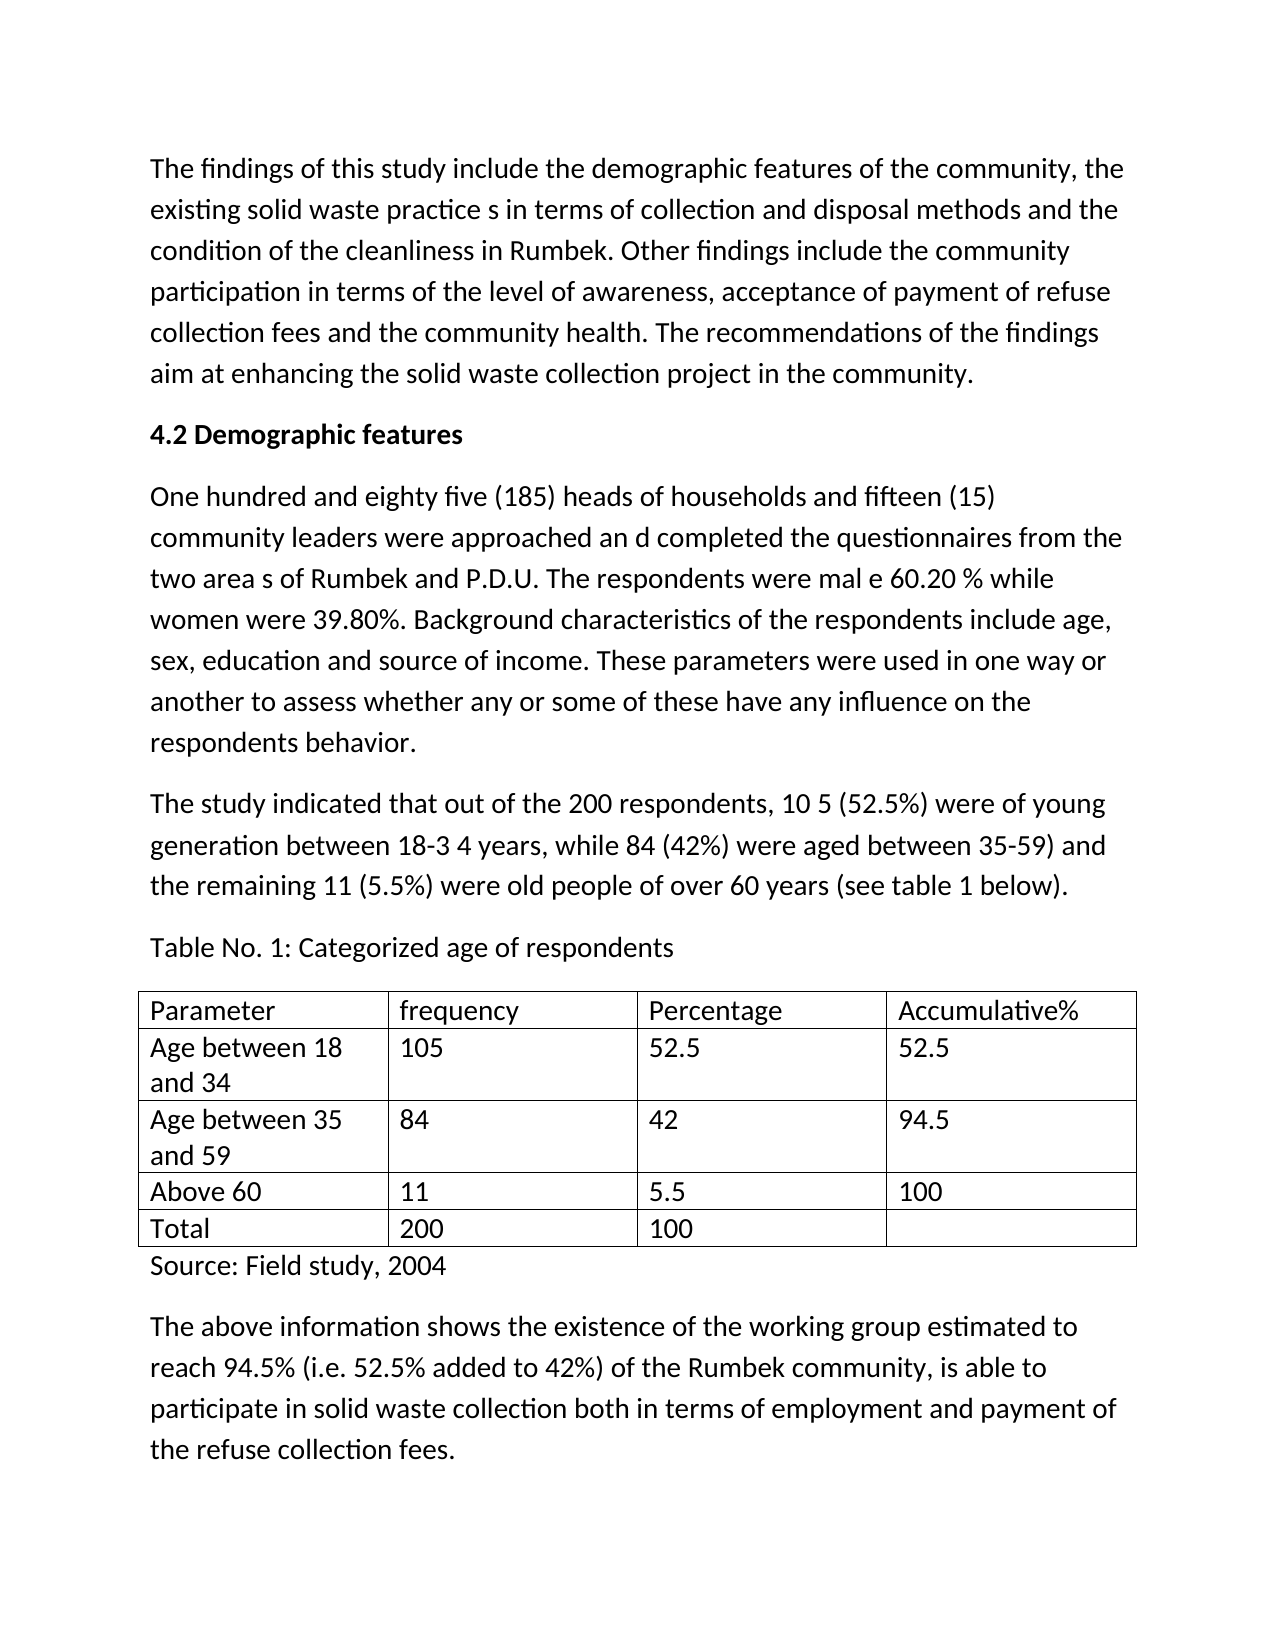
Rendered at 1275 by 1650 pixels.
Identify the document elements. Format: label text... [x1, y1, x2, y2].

text One hundred and eighty five (185) heads of households and fifteen (15) community leaders were approached an d completed the questionnaires from the two area s of Rumbek and P.D.U. The respondents were mal e 60.20 % while women were 39.80%. Background characteristics of the respondents include age, sex, education and source of income. These parameters were used in one way or another to assess whether any or some of these have any influence on the respondents behavior. [150, 478, 1125, 759]
table_cell Age between 35 and 59 [139, 1101, 388, 1172]
table_cell 42 [638, 1101, 886, 1172]
text The findings of this study include the demographic features of the community, the existing solid waste practice s in terms of collection and disposal methods and the condition of the cleanliness in Rumbek. Other findings include the community participation in terms of the level of awareness, acceptance of payment of refuse collection fees and the community health. The recommendations of the findings aim at enhancing the solid waste collection project in the community. [150, 150, 1125, 390]
table_cell [887, 1210, 1136, 1246]
text 4.2 Demographic features [150, 416, 1125, 452]
text The study indicated that out of the 200 respondents, 10 5 (52.5%) were of young generation between 18-3 4 years, while 84 (42%) were aged between 35-59) and the remaining 11 (5.5%) were old people of over 60 years (see table 1 below). [150, 786, 1125, 903]
text The above information shows the existence of the working group estimated to reach 94.5% (i.e. 52.5% added to 42%) of the Rumbek community, is able to participate in solid waste collection both in terms of employment and payment of the refuse collection fees. [150, 1308, 1125, 1467]
table_cell 52.5 [638, 1029, 886, 1100]
text Table No. 1: Categorized age of respondents [150, 929, 1125, 965]
table_cell 52.5 [887, 1029, 1136, 1100]
text Source: Field study, 2004 [150, 1247, 1125, 1282]
table_header Percentage [638, 992, 886, 1028]
table_header Accumulative% [887, 992, 1136, 1028]
table_cell 94.5 [887, 1101, 1136, 1172]
table_cell 200 [389, 1210, 637, 1246]
table_cell 100 [887, 1173, 1136, 1209]
table_cell 11 [389, 1173, 637, 1209]
table_cell Age between 18 and 34 [139, 1029, 388, 1100]
table_cell 84 [389, 1101, 637, 1172]
table_cell 105 [389, 1029, 637, 1100]
table_cell Above 60 [139, 1173, 388, 1209]
table_cell Total [139, 1210, 388, 1246]
table_header Parameter [139, 992, 388, 1028]
table_cell 5.5 [638, 1173, 886, 1209]
table_cell 100 [638, 1210, 886, 1246]
table_header frequency [389, 992, 637, 1028]
